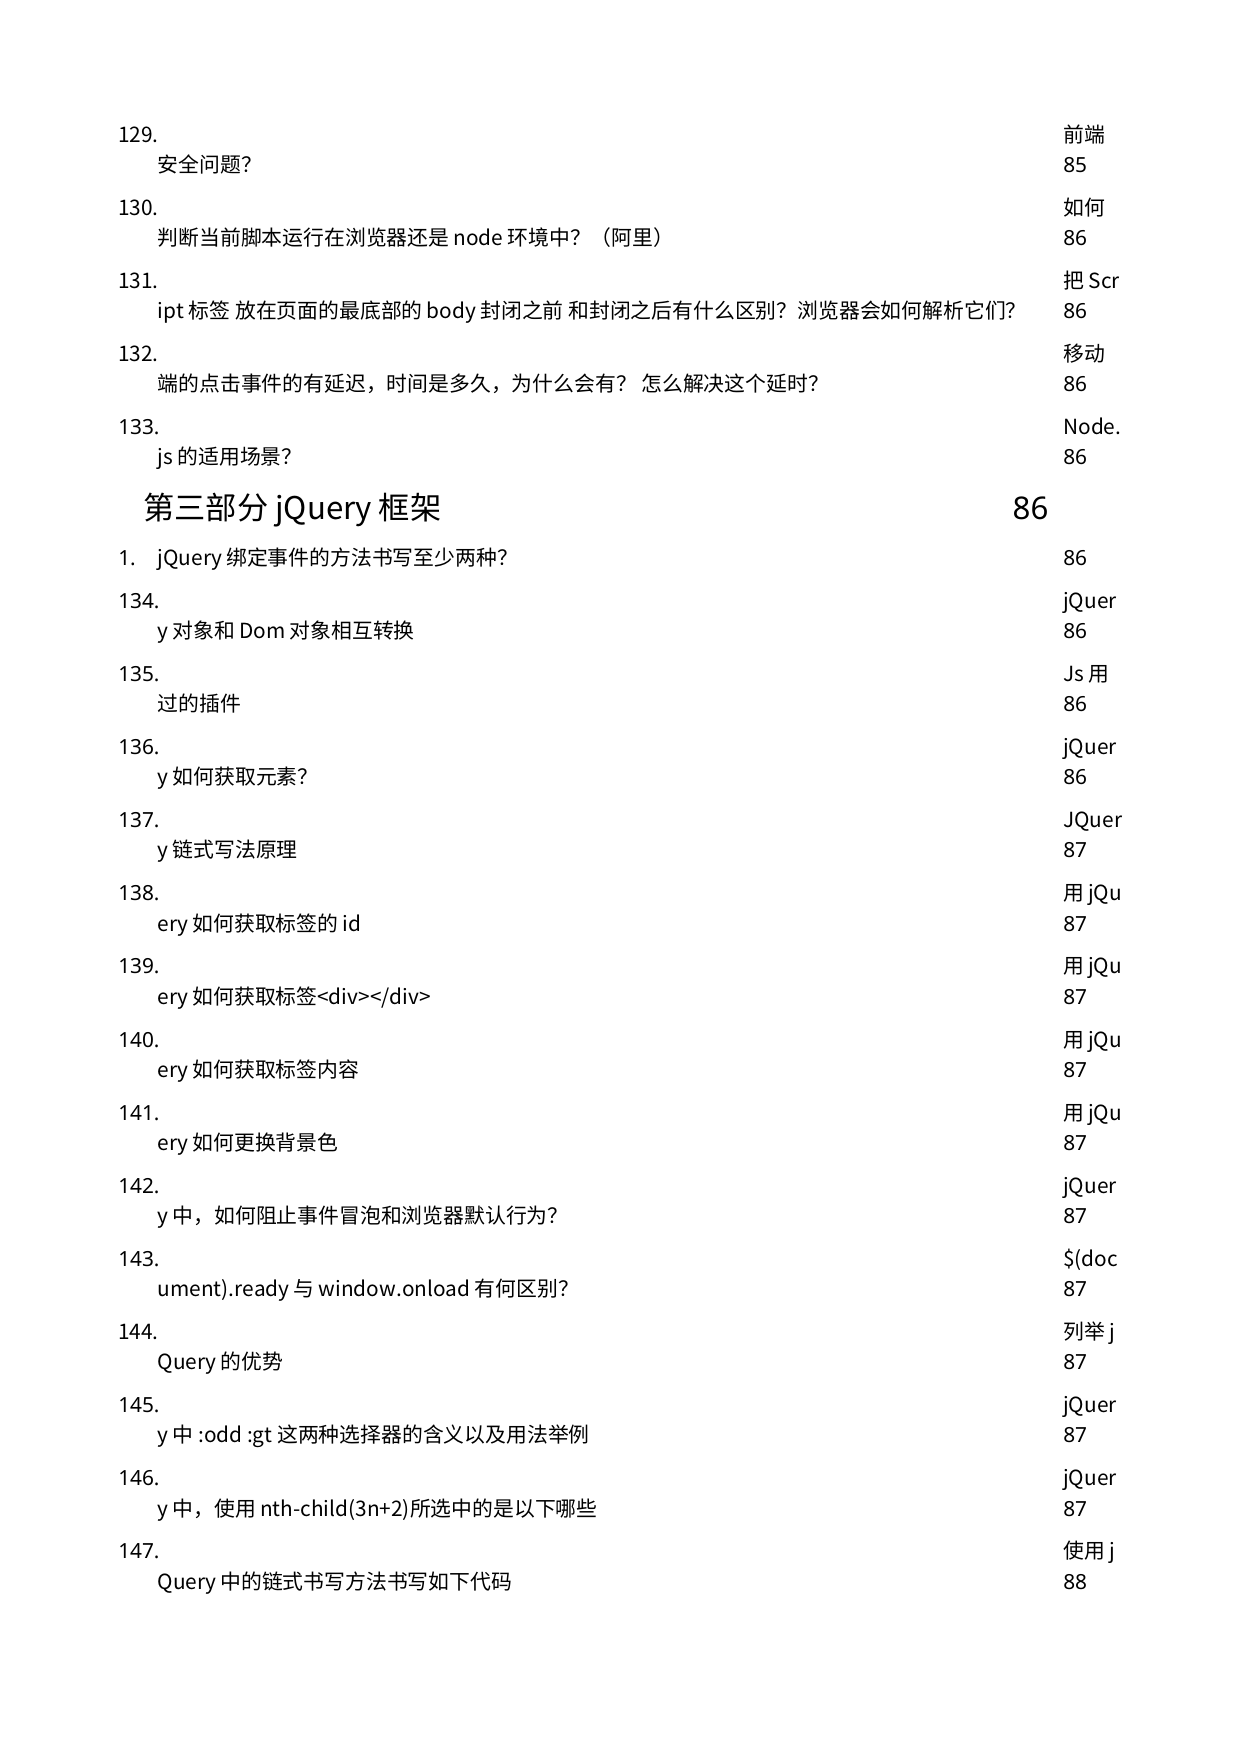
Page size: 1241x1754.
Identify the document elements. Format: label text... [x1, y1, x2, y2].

list 用jQuery如何更换背景色 87 [118, 1096, 1122, 1157]
list jQuery如何获取元素？ 86 [118, 730, 1122, 791]
list 列举jQuery的优势 87 [118, 1315, 1122, 1376]
list jQuery中，使用nth-child(3n+2)所选中的是以下哪些 87 [118, 1461, 1122, 1522]
list jQuery绑定事件的方法书写至少两种？ 86 [118, 541, 1122, 572]
list JQuery链式写法原理 87 [118, 803, 1122, 864]
list 使用jQuery中的链式书写方法书写如下代码 88 [118, 1534, 1122, 1595]
list 用jQuery如何获取标签内容 87 [118, 1023, 1122, 1083]
text 第三部分 jQuery 框架 86 [143, 483, 1122, 529]
list 前端安全问题？ 85 [118, 118, 1122, 179]
list 如何判断当前脚本运行在浏览器还是node环境中？（阿里） 86 [118, 191, 1122, 252]
list $(document).ready与window.onload有何区别？ 87 [118, 1242, 1122, 1303]
list 用jQuery如何获取标签<div></div> 87 [118, 950, 1122, 1010]
list 把 Script 标签 放在页面的最底部的body封闭之前 和封闭之后有什么区别？浏览器会如何解析它们？ 86 [118, 264, 1122, 325]
list Node.js的适用场景？ 86 [118, 410, 1122, 471]
list jQuery中 :odd :gt 这两种选择器的含义以及用法举例 87 [118, 1388, 1122, 1449]
list Js用过的插件 86 [118, 657, 1122, 718]
list 移动端的点击事件的有延迟，时间是多久，为什么会有？ 怎么解决这个延时？ 86 [118, 337, 1122, 398]
list jQuery中，如何阻止事件冒泡和浏览器默认行为？ 87 [118, 1169, 1122, 1230]
list 用jQuery如何获取标签的id 87 [118, 877, 1122, 937]
list jQuery对象和Dom对象相互转换 86 [118, 584, 1122, 645]
